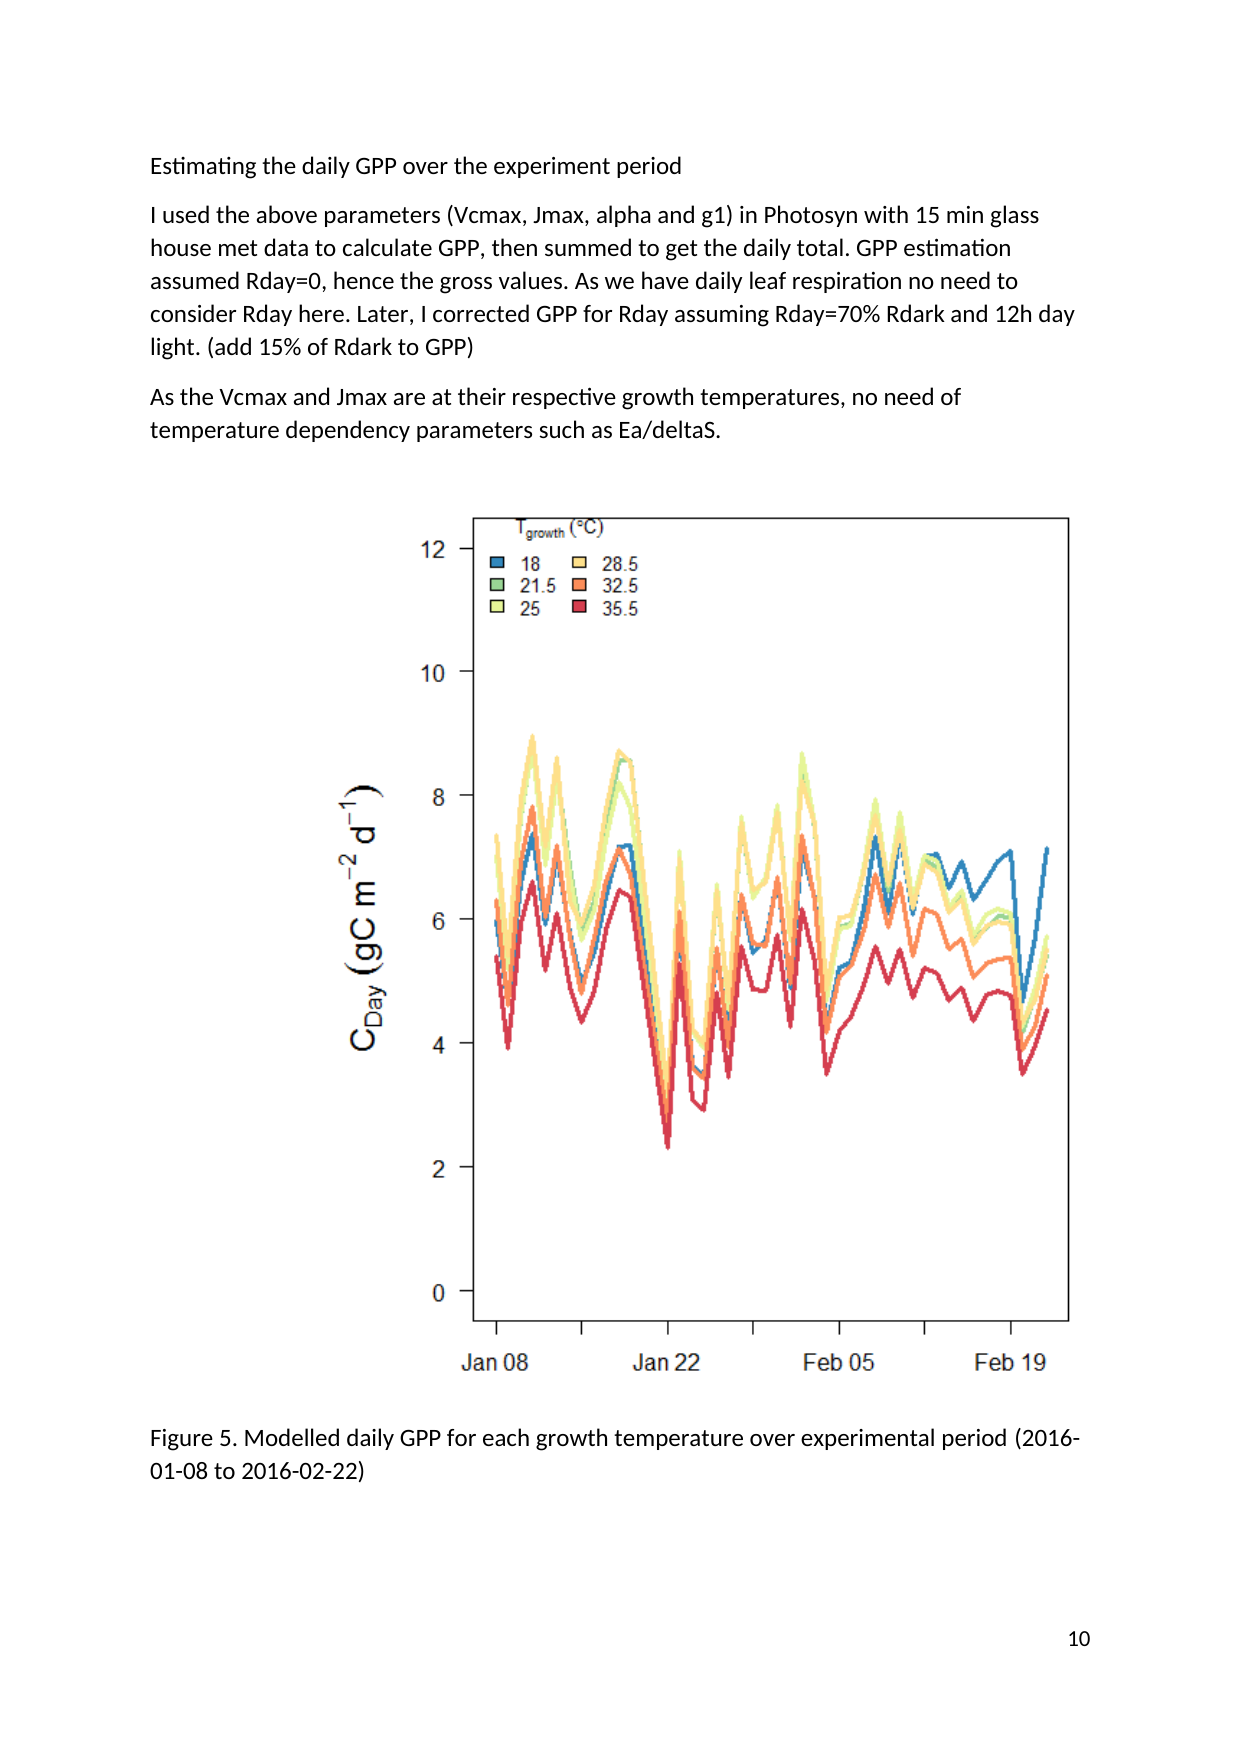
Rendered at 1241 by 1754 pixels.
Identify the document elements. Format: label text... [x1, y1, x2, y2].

text As the Vcmax and Jmax are at their respective growth temperatures, no need of temperature dependency parameters such as Ea/deltaS. [150, 381, 1090, 444]
text Estimating the daily GPP over the experiment period [150, 150, 1090, 181]
text Figure 5. Modelled daily GPP for each growth temperature over experimental period (2016-01-08 to 2016-02-22) [150, 1422, 1090, 1486]
picture [225, 463, 1166, 1404]
text I used the above parameters (Vcmax, Jmax, alpha and g1) in Photosyn with 15 min glass house met data to calculate GPP, then summed to get the daily total. GPP estimation assumed Rday=0, hence the gross values. As we have daily leaf respiration no need to consider Rday here. Later, I corrected GPP for Rday assuming Rday=70% Rdark and 12h day light. (add 15% of Rdark to GPP) [150, 199, 1090, 362]
